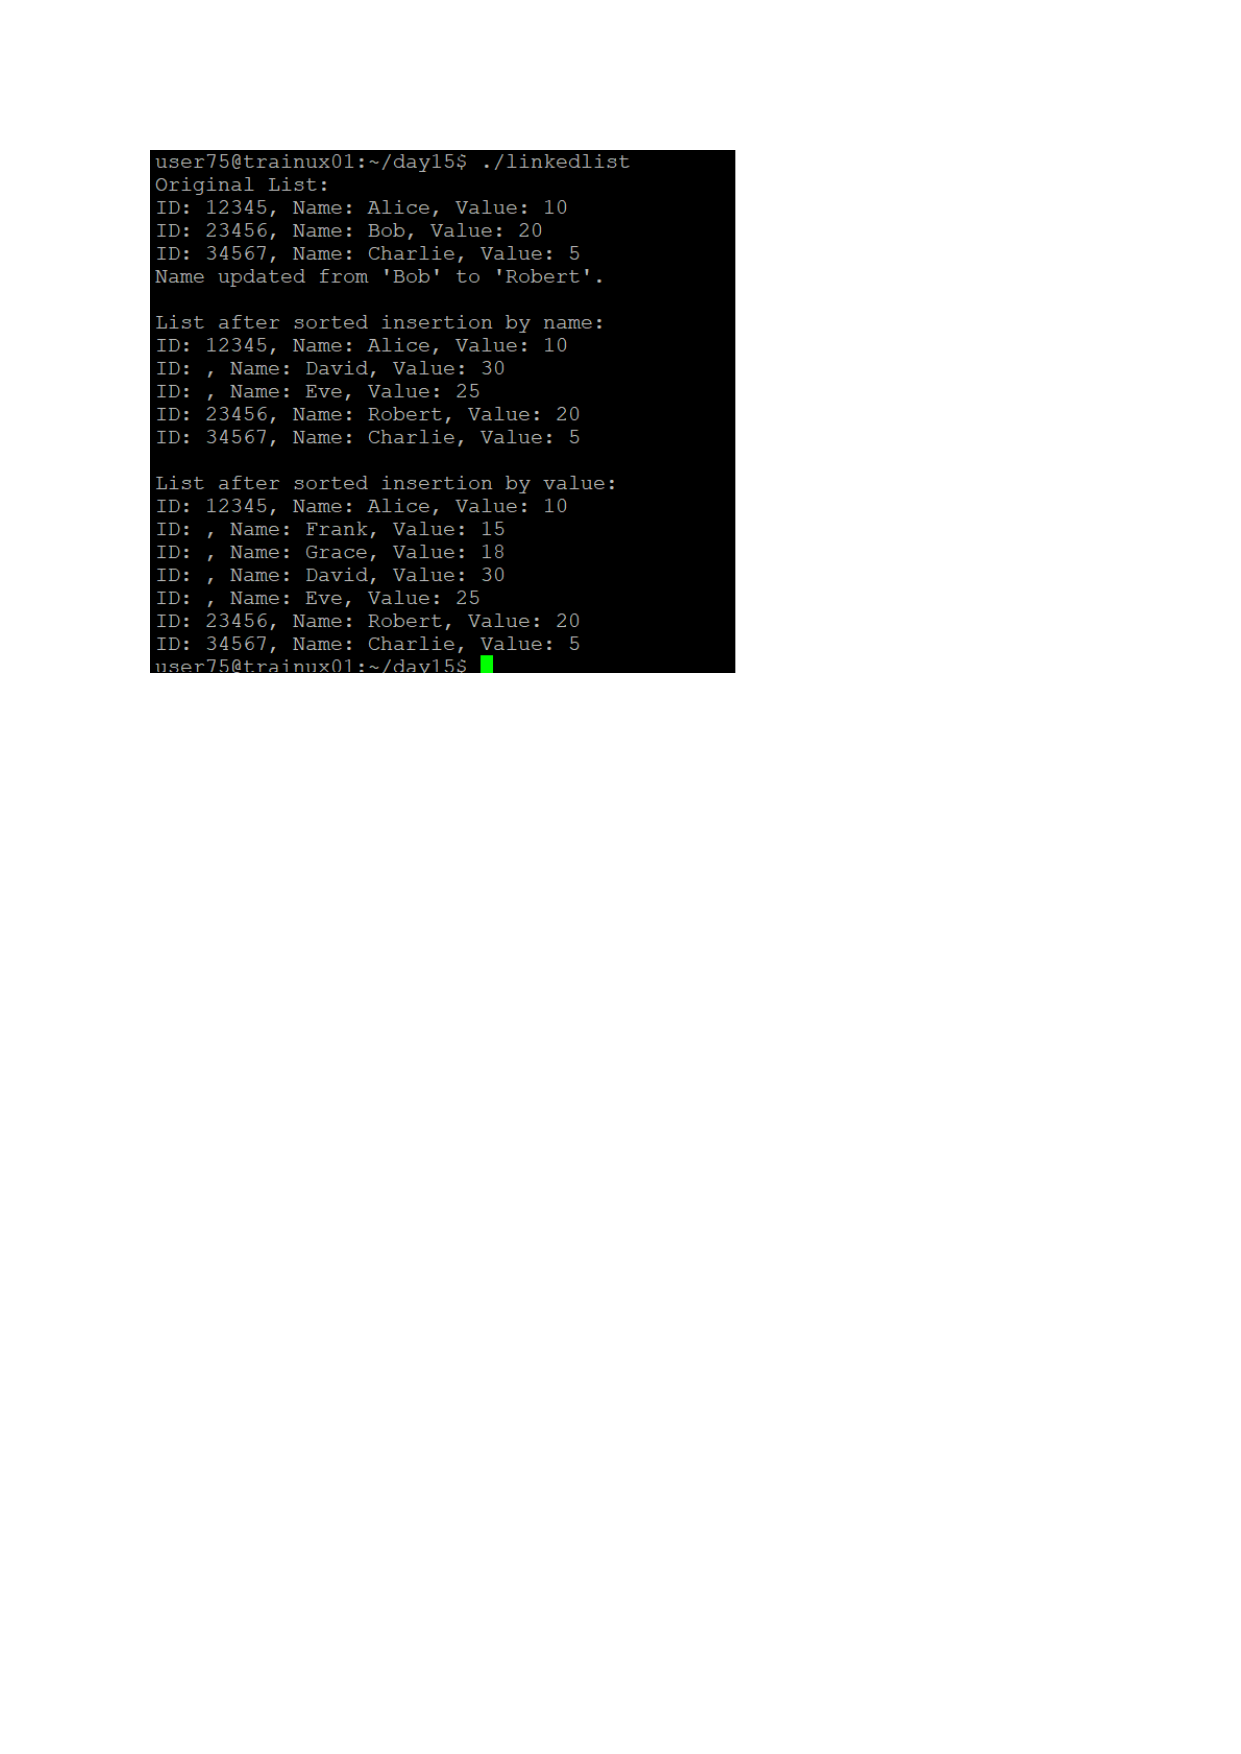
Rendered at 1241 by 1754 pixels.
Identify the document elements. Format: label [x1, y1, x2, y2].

picture [150, 150, 736, 673]
